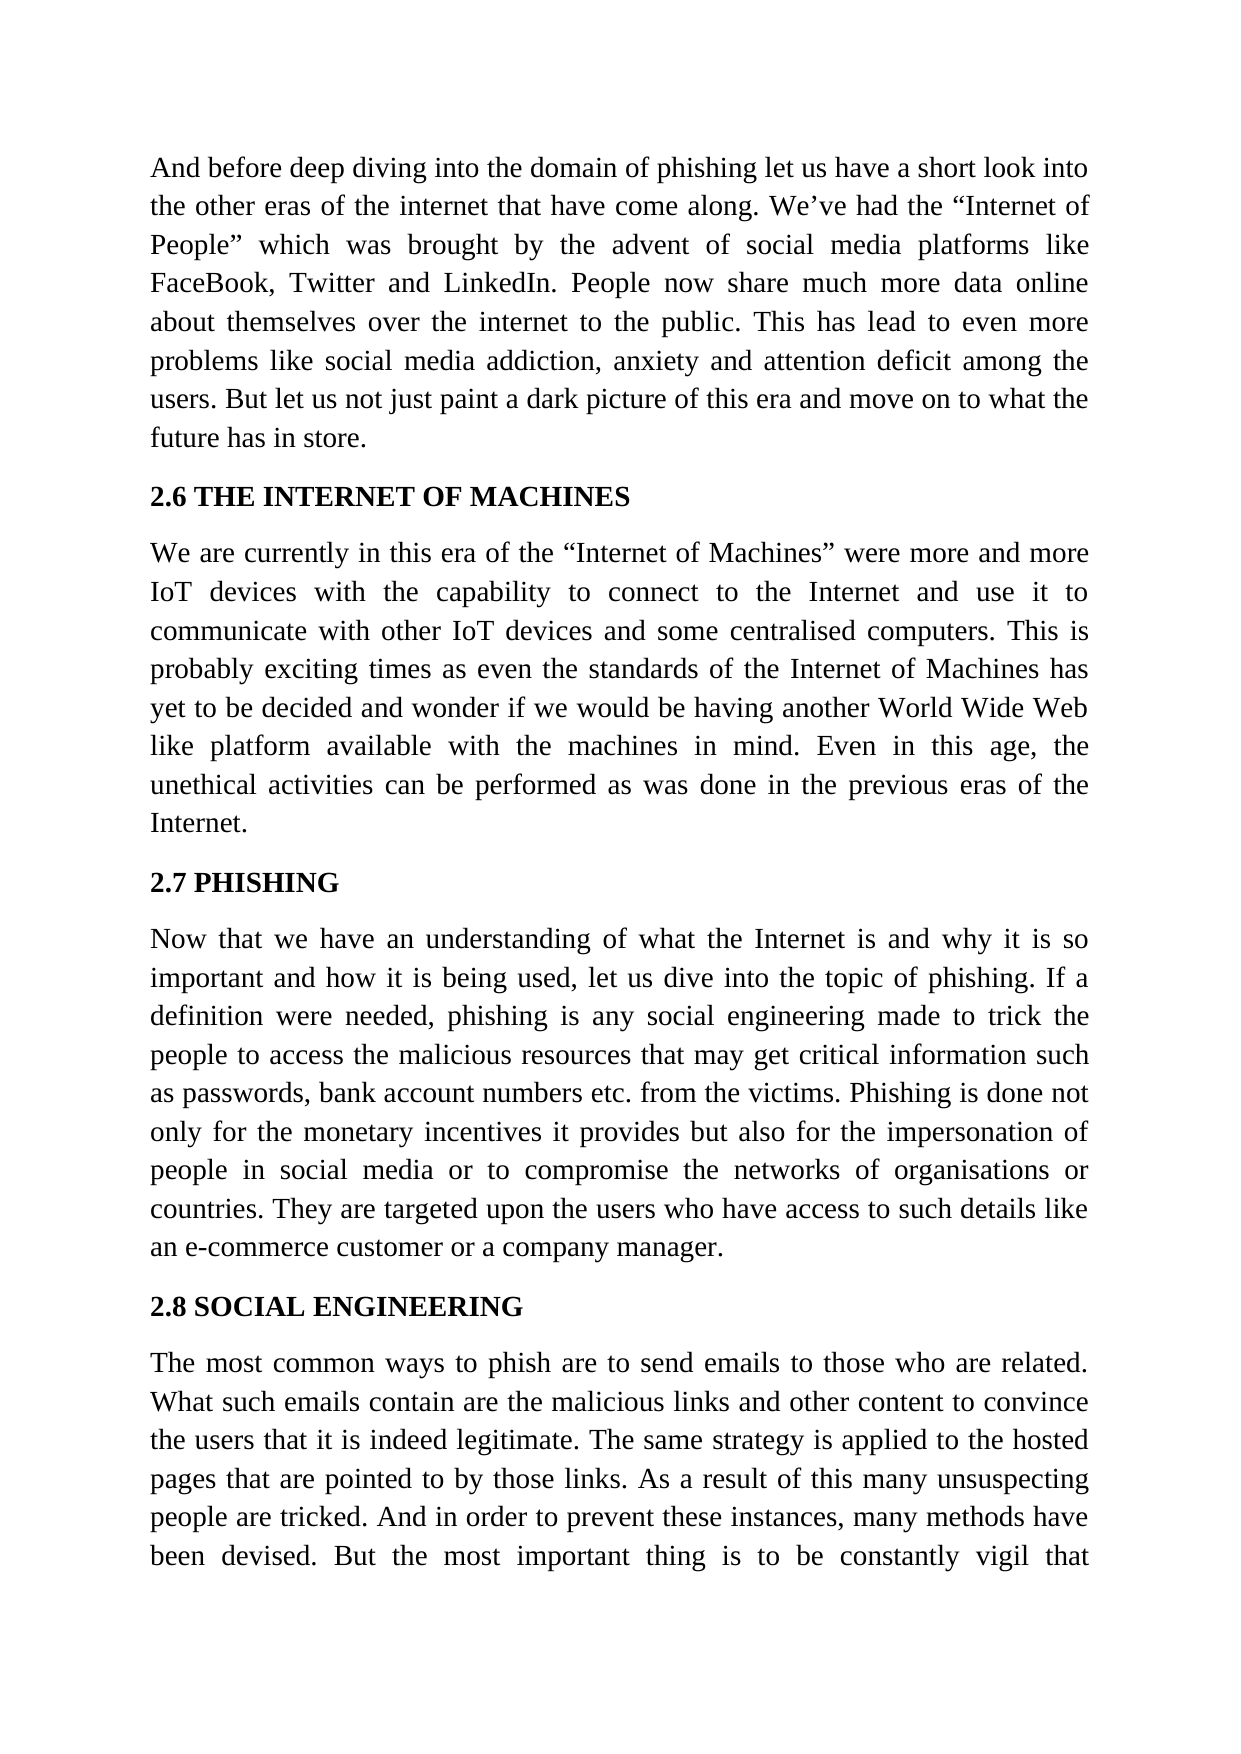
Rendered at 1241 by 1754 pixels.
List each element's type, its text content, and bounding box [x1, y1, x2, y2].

text We are currently in this era of the “Internet of Machines” were more and more IoT devices with the capability to connect to the Internet and use it to communicate with other IoT devices and some centralised computers. This is probably exciting times as even the standards of the Internet of Machines has yet to be decided and wonder if we would be having another World Wide Web like platform available with the machines in mind. Even in this age, the unethical activities can be performed as was done in the previous eras of the Internet. [150, 536, 1090, 839]
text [150, 1345, 1090, 1572]
subtitle 2.6 THE INTERNET OF MACHINES [150, 479, 1090, 513]
subtitle 2.8 SOCIAL ENGINEERING [150, 1289, 1090, 1322]
text Now that we have an understanding of what the Internet is and why it is so important and how it is being used, let us dive into the topic of phishing. If a definition were needed, phishing is any social engineering made to trick the people to access the malicious resources that may get critical information such as passwords, bank account numbers etc. from the victims. Phishing is done not only for the monetary incentives it provides but also for the impersonation of people in social media or to compromise the networks of organisations or countries. They are targeted upon the users who have access to such details like an e-commerce customer or a company manager. [150, 921, 1090, 1263]
text And before deep diving into the domain of phishing let us have a short look into the other eras of the internet that have come along. We’ve had the “Internet of People” which was brought by the advent of social media platforms like FaceBook, Twitter and LinkedIn. People now share much more data online about themselves over the internet to the public. This has lead to even more problems like social media addiction, anxiety and attention deficit among the users. But let us not just paint a dark picture of this era and move on to what the future has in store. [150, 150, 1090, 453]
subtitle 2.7 PHISHING [150, 865, 1090, 898]
